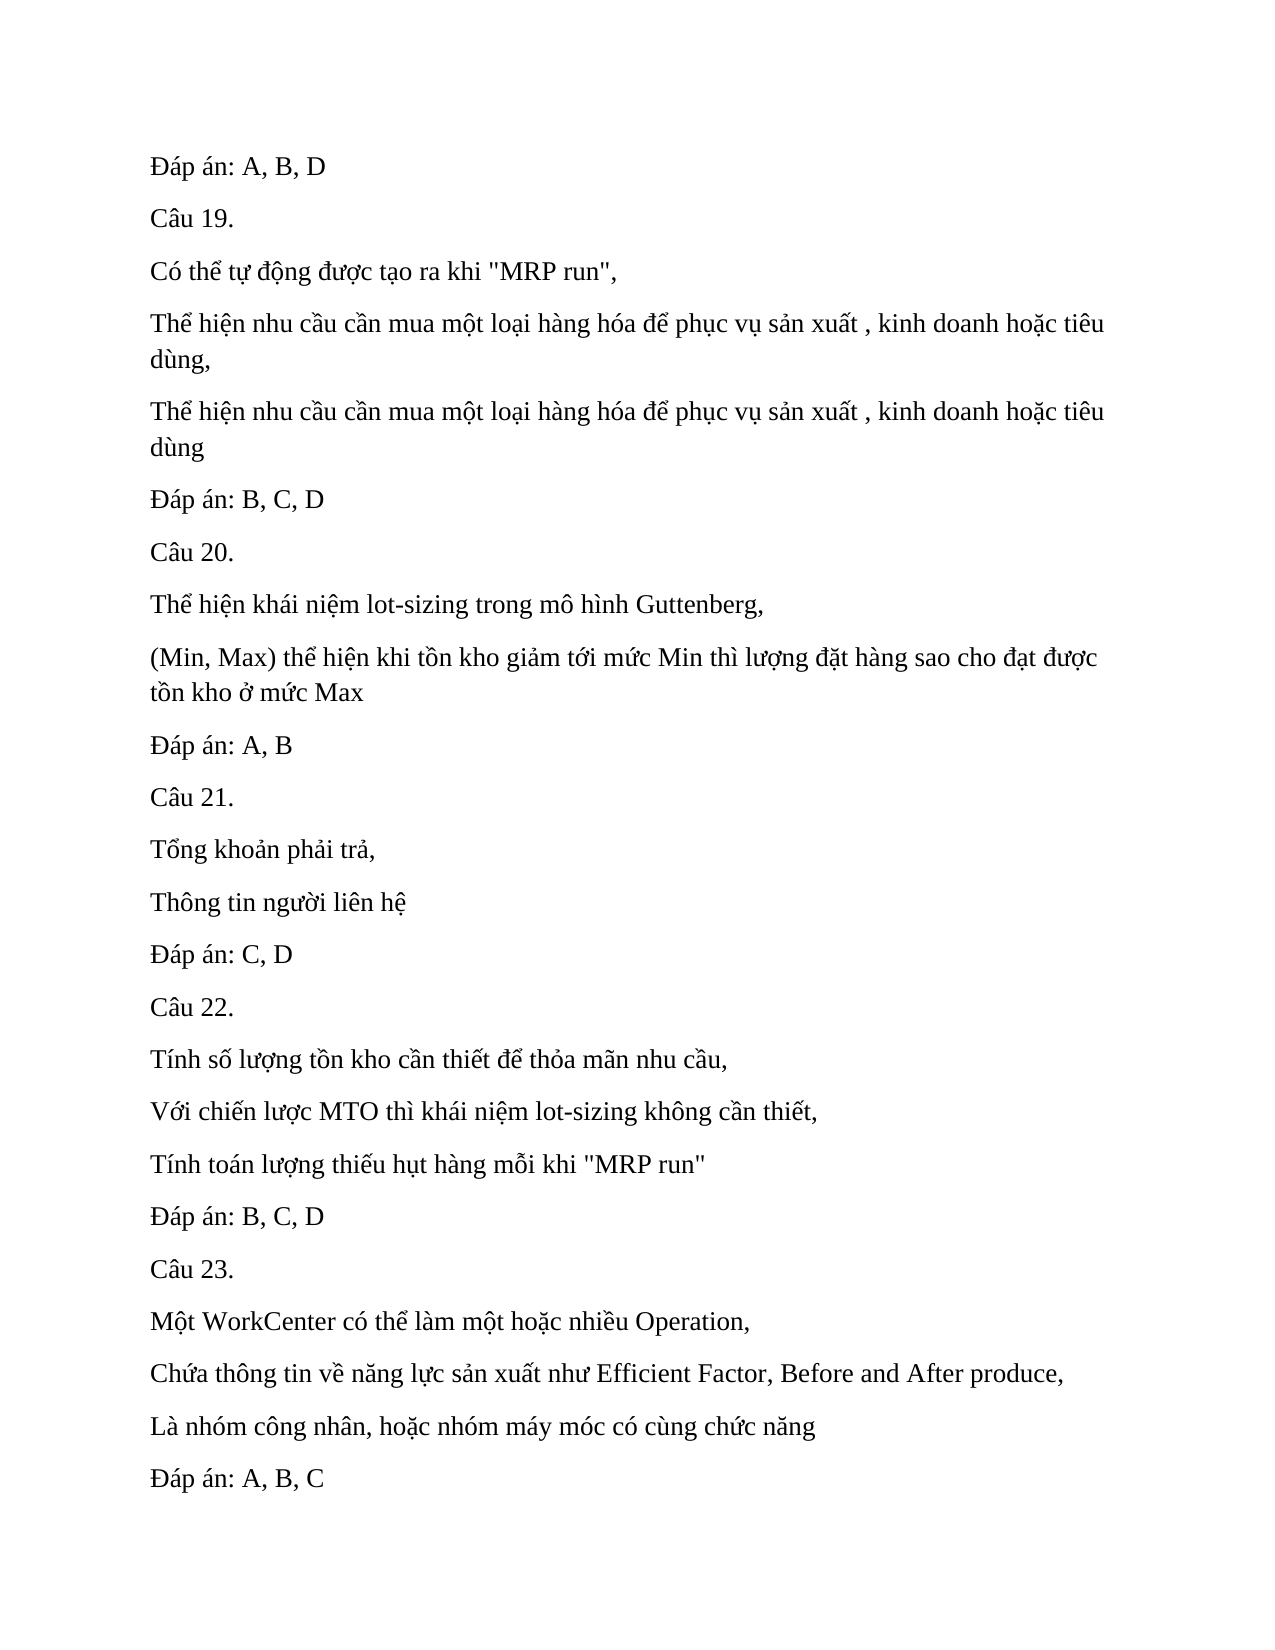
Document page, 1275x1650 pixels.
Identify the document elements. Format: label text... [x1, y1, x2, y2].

text Câu 20. [150, 536, 1125, 567]
text Tính toán lượng thiếu hụt hàng mỗi khi "MRP run" [150, 1148, 1125, 1179]
text Thể hiện khái niệm lot-sizing trong mô hình Guttenberg, [150, 588, 1125, 619]
text (Min, Max) thể hiện khi tồn kho giảm tới mức Min thì lượng đặt hàng sao cho đạt được tồn kho ở mức Max [150, 641, 1125, 707]
text Tổng khoản phải trả, [150, 833, 1125, 865]
text Chứa thông tin về năng lực sản xuất như Efficient Factor, Before and After produce, [150, 1357, 1125, 1389]
text Với chiến lược MTO thì khái niệm lot-sizing không cần thiết, [150, 1096, 1125, 1127]
text Đáp án: A, B [150, 729, 1125, 760]
text Câu 23. [150, 1253, 1125, 1284]
text Đáp án: A, B, D [150, 150, 1125, 181]
text Thông tin người liên hệ [150, 886, 1125, 917]
text Một WorkCenter có thể làm một hoặc nhiều Operation, [150, 1305, 1125, 1336]
text Câu 19. [150, 202, 1125, 233]
text Có thể tự động được tạo ra khi "MRP run", [150, 255, 1125, 286]
text Đáp án: B, C, D [150, 1200, 1125, 1231]
text Là nhóm công nhân, hoặc nhóm máy móc có cùng chức năng [150, 1410, 1125, 1441]
text Thể hiện nhu cầu cần mua một loại hàng hóa để phục vụ sản xuất , kinh doanh hoặc tiêu dùng, [150, 307, 1125, 374]
text Thể hiện nhu cầu cần mua một loại hàng hóa để phục vụ sản xuất , kinh doanh hoặc tiêu dùng [150, 395, 1125, 462]
text Đáp án: C, D [150, 938, 1125, 969]
text Câu 21. [150, 781, 1125, 812]
text Đáp án: A, B, C [150, 1462, 1125, 1493]
text Câu 22. [150, 991, 1125, 1022]
text Đáp án: B, C, D [150, 483, 1125, 514]
text Tính số lượng tồn kho cần thiết để thỏa mãn nhu cầu, [150, 1043, 1125, 1074]
